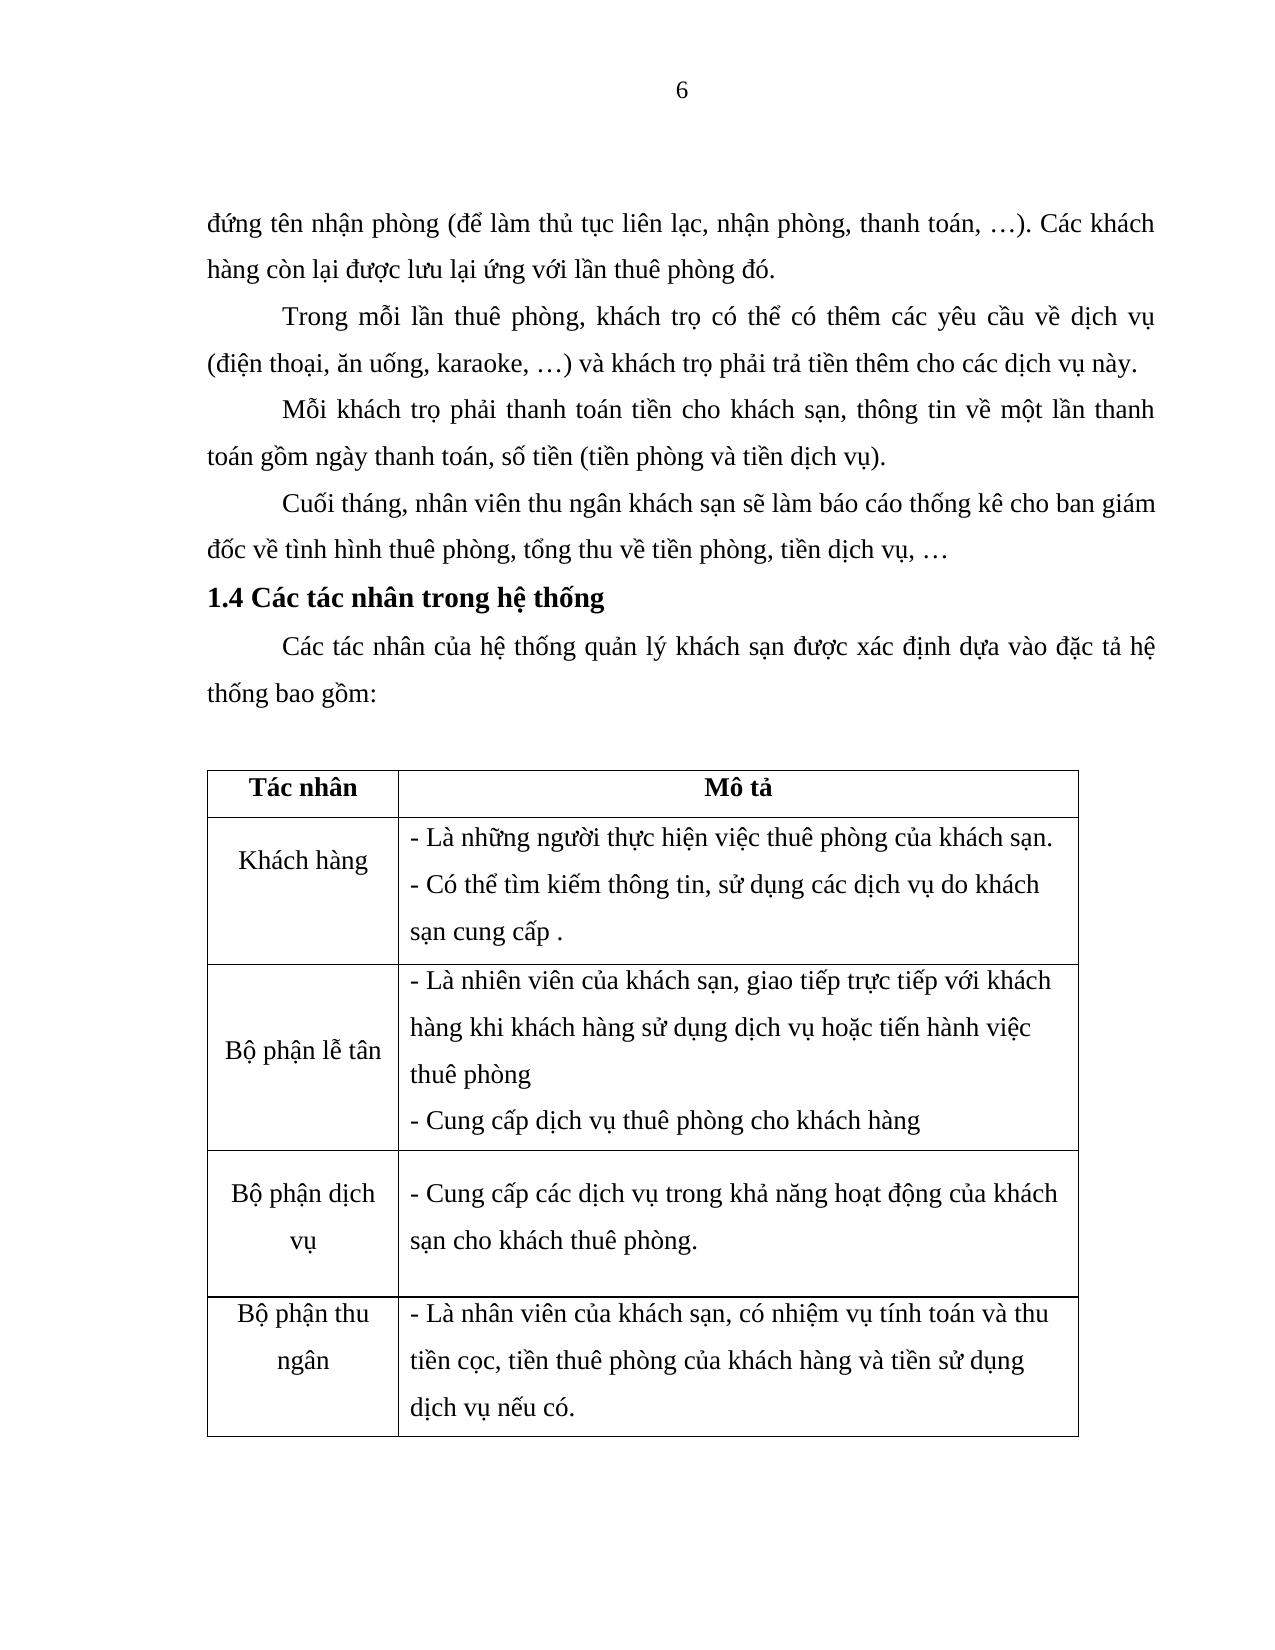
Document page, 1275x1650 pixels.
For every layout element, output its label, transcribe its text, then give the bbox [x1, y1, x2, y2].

text Mỗi khách trọ phải thanh toán tiền cho khách sạn, thông tin về một lần thanh toán gồm ngày thanh toán, số tiền (tiền phòng và tiền dịch vụ). [207, 393, 1157, 471]
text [207, 207, 1157, 284]
table_cell - Cung cấp các dịch vụ trong khả năng hoạt động của khách sạn cho khách thuê phòng. [399, 1151, 1078, 1296]
table_cell - Là những người thực hiện việc thuê phòng của khách sạn. - Có thể tìm kiếm thông tin, sử dụng các dịch vụ do khách sạn cung cấp . [399, 818, 1078, 963]
table_cell Bộ phận lễ tân [208, 965, 398, 1150]
text Trong mỗi lần thuê phòng, khách trọ có thể có thêm các yêu cầu về dịch vụ (điện thoại, ăn uống, karaoke, …) và khách trọ phải trả tiền thêm cho các dịch vụ này. [207, 300, 1157, 378]
table_cell Bộ phận dịch vụ [208, 1151, 398, 1296]
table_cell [399, 1298, 1078, 1436]
table_cell - Là nhiên viên của khách sạn, giao tiếp trực tiếp với khách hàng khi khách hàng sử dụng dịch vụ hoặc tiến hành việc thuê phòng - Cung cấp dịch vụ thuê phòng cho khách hàng [399, 965, 1078, 1150]
text 1.4 Các tác nhân trong hệ thống [207, 580, 1157, 614]
table_cell Khách hàng [208, 818, 398, 963]
table_header Mô tả [399, 771, 1078, 817]
table_cell Bộ phận thu ngân [208, 1298, 398, 1436]
text Cuối tháng, nhân viên thu ngân khách sạn sẽ làm báo cáo thống kê cho ban giám đốc về tình hình thuê phòng, tổng thu về tiền phòng, tiền dịch vụ, … [207, 487, 1157, 564]
table_header Tác nhân [208, 771, 398, 817]
text Các tác nhân của hệ thống quản lý khách sạn được xác định dựa vào đặc tả hệ thống bao gồm: [207, 630, 1157, 708]
